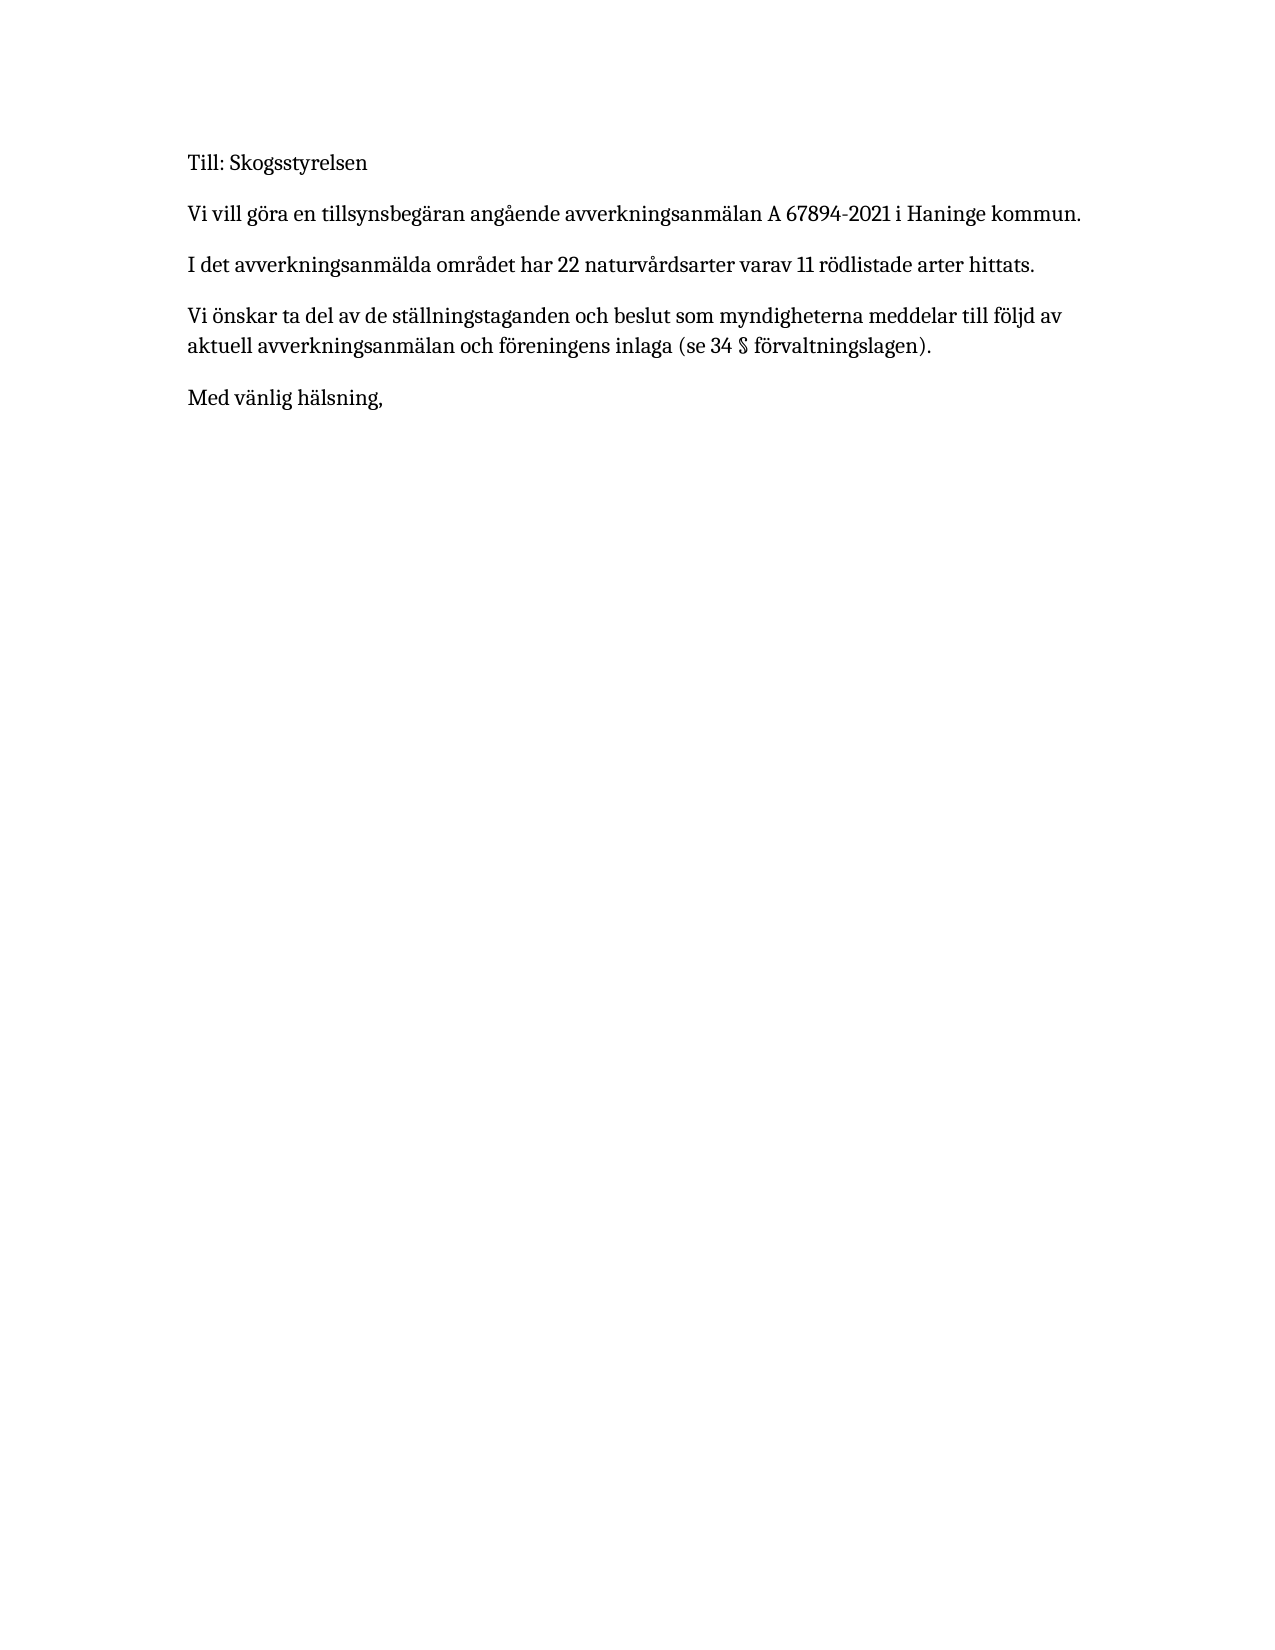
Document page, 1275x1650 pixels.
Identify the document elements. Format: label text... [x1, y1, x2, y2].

text Vi vill göra en tillsynsbegäran angående avverkningsanmälan A 67894-2021 i Haninge kommun. [187, 201, 1087, 227]
text Med vänlig hälsning, [187, 384, 1087, 441]
text Till: Skogsstyrelsen [187, 150, 1087, 176]
text Vi önskar ta del av de ställningstaganden och beslut som myndigheterna meddelar till följd av aktuell avverkningsanmälan och föreningens inlaga (se 34 § förvaltningslagen). [187, 303, 1087, 360]
text I det avverkningsanmälda området har 22 naturvårdsarter varav 11 rödlistade arter hittats. [187, 252, 1087, 278]
